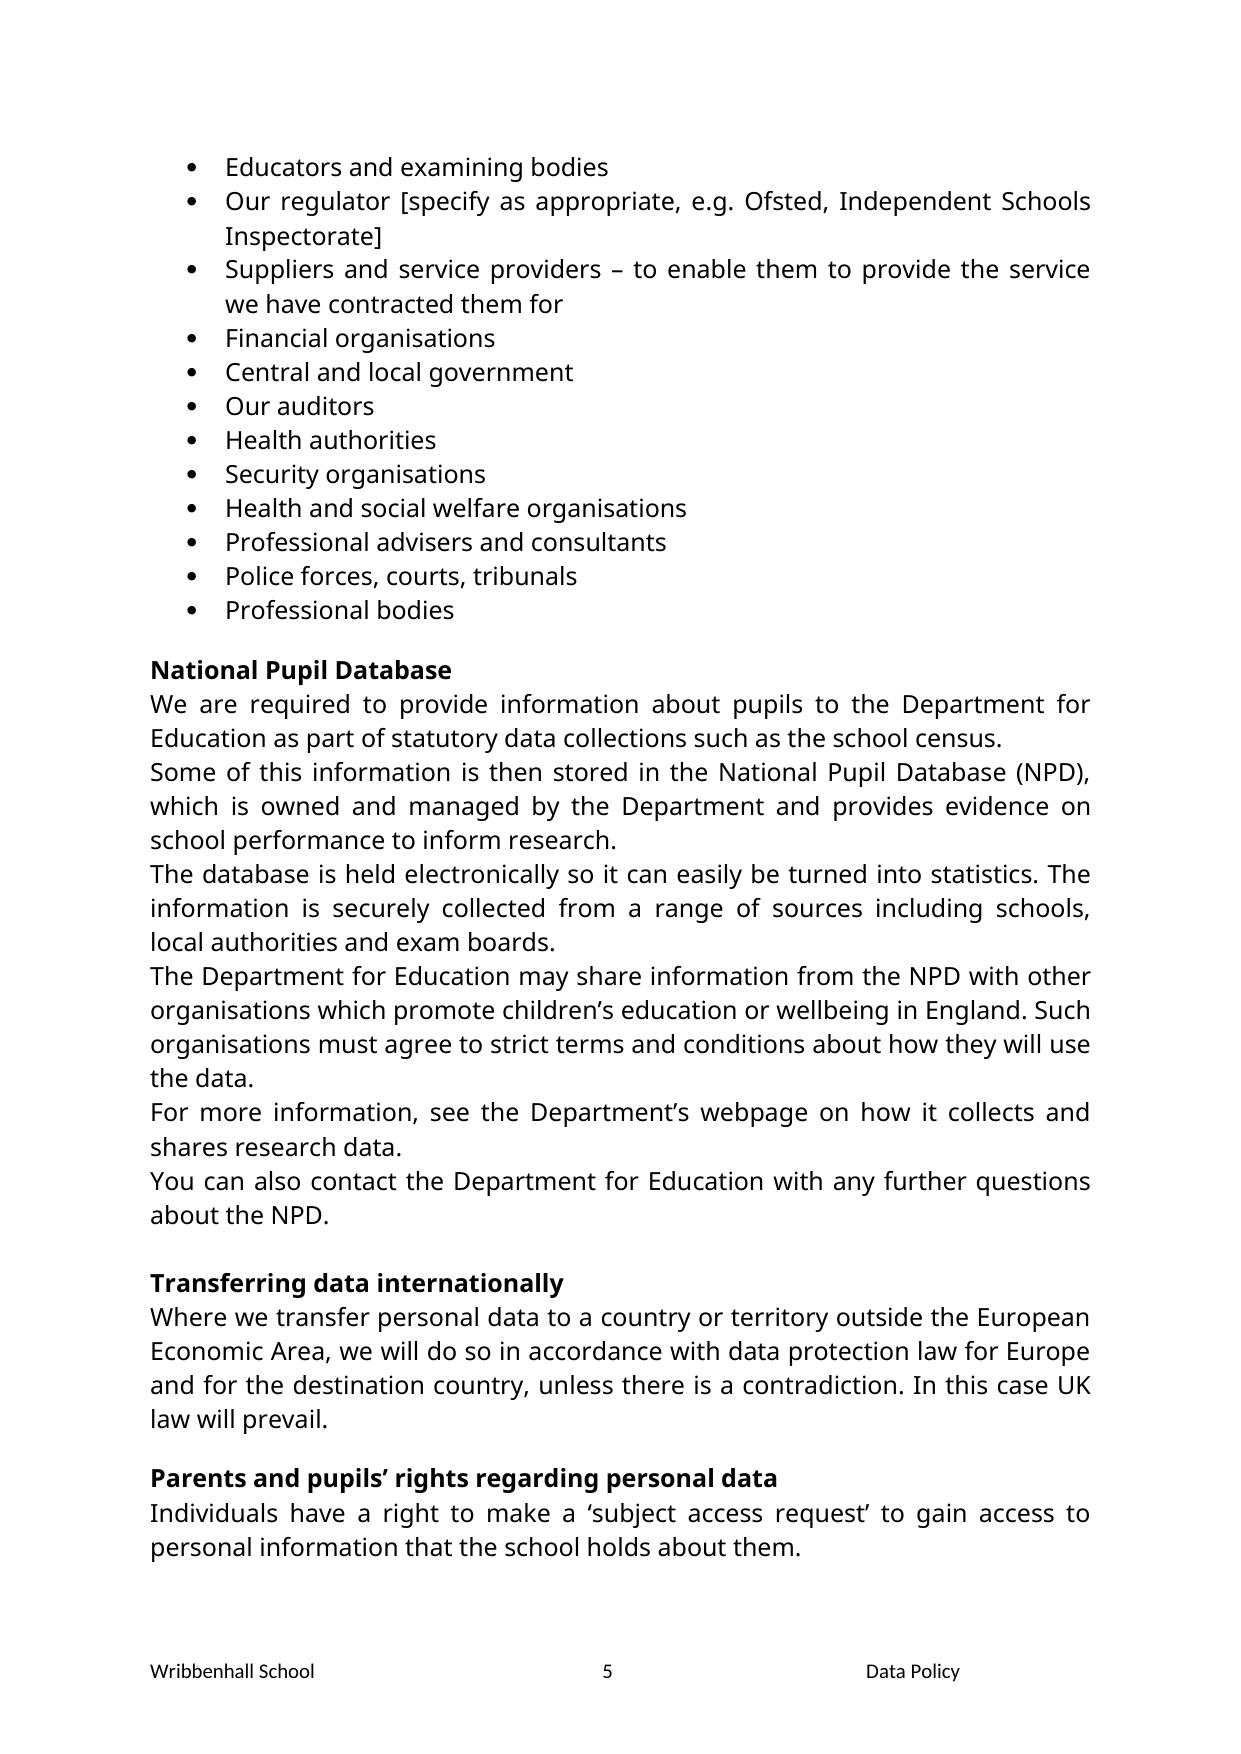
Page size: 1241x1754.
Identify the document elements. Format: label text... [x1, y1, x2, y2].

list Professional bodies [187, 593, 1092, 627]
list Our auditors [187, 388, 1092, 422]
text We are required to provide information about pupils to the Department for Education as part of statutory data collections such as the school census. [150, 686, 1092, 754]
list Professional advisers and consultants [187, 525, 1092, 559]
text Parents and pupils’ rights regarding personal data [150, 1461, 1092, 1495]
list Our regulator [specify as appropriate, e.g. Ofsted, Independent Schools Inspectorate] [187, 184, 1092, 252]
list Central and local government [187, 354, 1092, 388]
list Financial organisations [187, 320, 1092, 354]
list Educators and examining bodies [187, 150, 1092, 184]
text Where we transfer personal data to a country or territory outside the European Economic Area, we will do so in accordance with data protection law for Europe and for the destination country, unless there is a contradiction. In this case UK law will prevail. [150, 1299, 1092, 1436]
list Police forces, courts, tribunals [187, 559, 1092, 593]
text Transferring data internationally [150, 1265, 1092, 1299]
text You can also contact the Department for Education with any further questions about the NPD. [150, 1163, 1092, 1231]
text The Department for Education may share information from the NPD with other organisations which promote children’s education or wellbeing in England. Such organisations must agree to strict terms and conditions about how they will use the data. [150, 959, 1092, 1095]
list Health authorities [187, 422, 1092, 457]
text Some of this information is then stored in the National Pupil Database (NPD), which is owned and managed by the Department and provides evidence on school performance to inform research. [150, 754, 1092, 857]
text The database is held electronically so it can easily be turned into statistics. The information is securely collected from a range of sources including schools, local authorities and exam boards. [150, 857, 1092, 959]
list Security organisations [187, 457, 1092, 491]
list Health and social welfare organisations [187, 491, 1092, 525]
text For more information, see the Department’s webpage on how it collects and shares research data. [150, 1095, 1092, 1163]
text National Pupil Database [150, 652, 1092, 686]
list Suppliers and service providers – to enable them to provide the service we have contracted them for [187, 252, 1092, 320]
text Individuals have a right to make a ‘subject access request’ to gain access to personal information that the school holds about them. [150, 1495, 1092, 1563]
